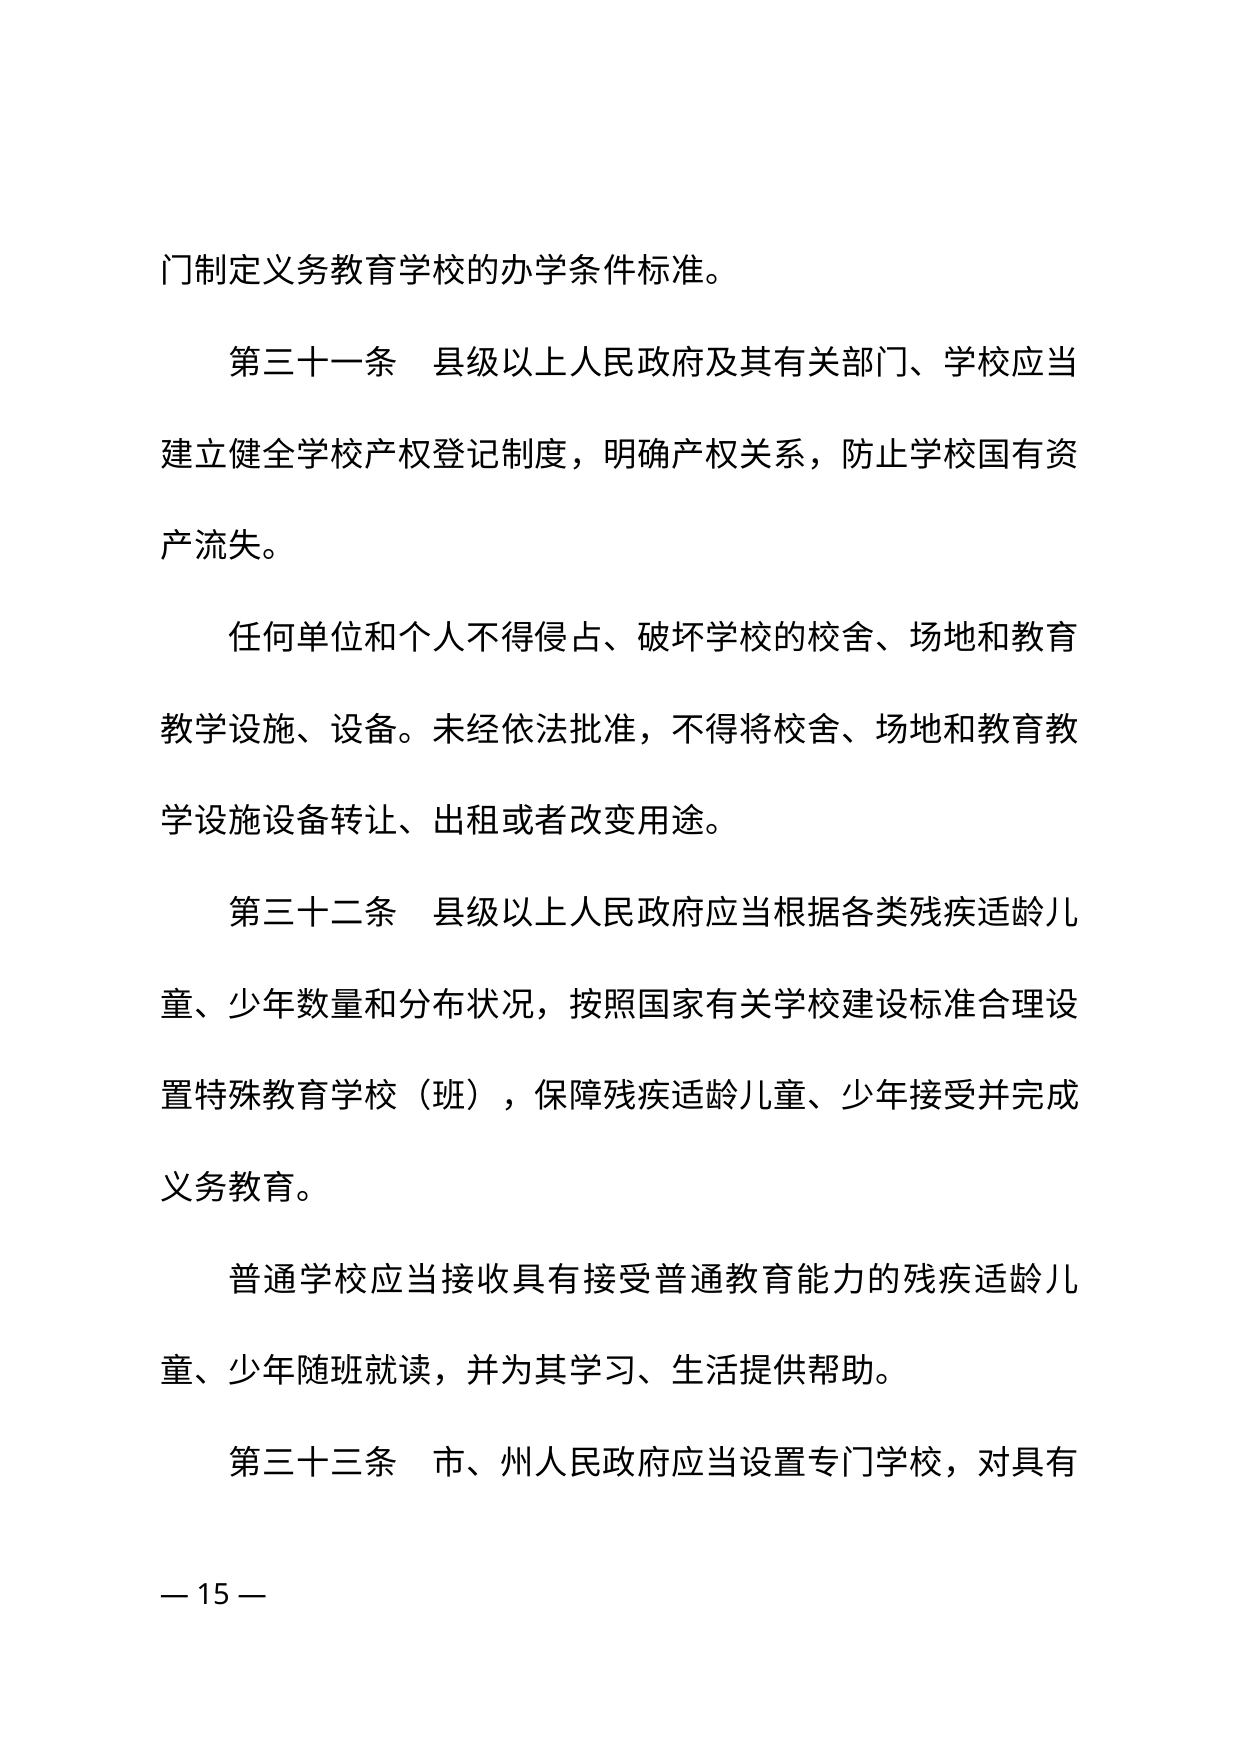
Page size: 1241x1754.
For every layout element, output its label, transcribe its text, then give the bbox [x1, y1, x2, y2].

text 任何单位和个人不得侵占、破坏学校的校舍、场地和教育教学设施、设备。未经依法批准，不得将校舍、场地和教育教学设施设备转让、出租或者改变用途。 [160, 589, 1080, 864]
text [160, 1414, 1080, 1506]
text 第三十二条 县级以上人民政府应当根据各类残疾适龄儿童、少年数量和分布状况，按照国家有关学校建设标准合理设置特殊教育学校（班），保障残疾适龄儿童、少年接受并完成义务教育。 [160, 864, 1080, 1231]
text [160, 222, 1080, 314]
text 普通学校应当接收具有接受普通教育能力的残疾适龄儿童、少年随班就读，并为其学习、生活提供帮助。 [160, 1231, 1080, 1414]
text 第三十一条 县级以上人民政府及其有关部门、学校应当建立健全学校产权登记制度，明确产权关系，防止学校国有资产流失。 [160, 314, 1080, 589]
